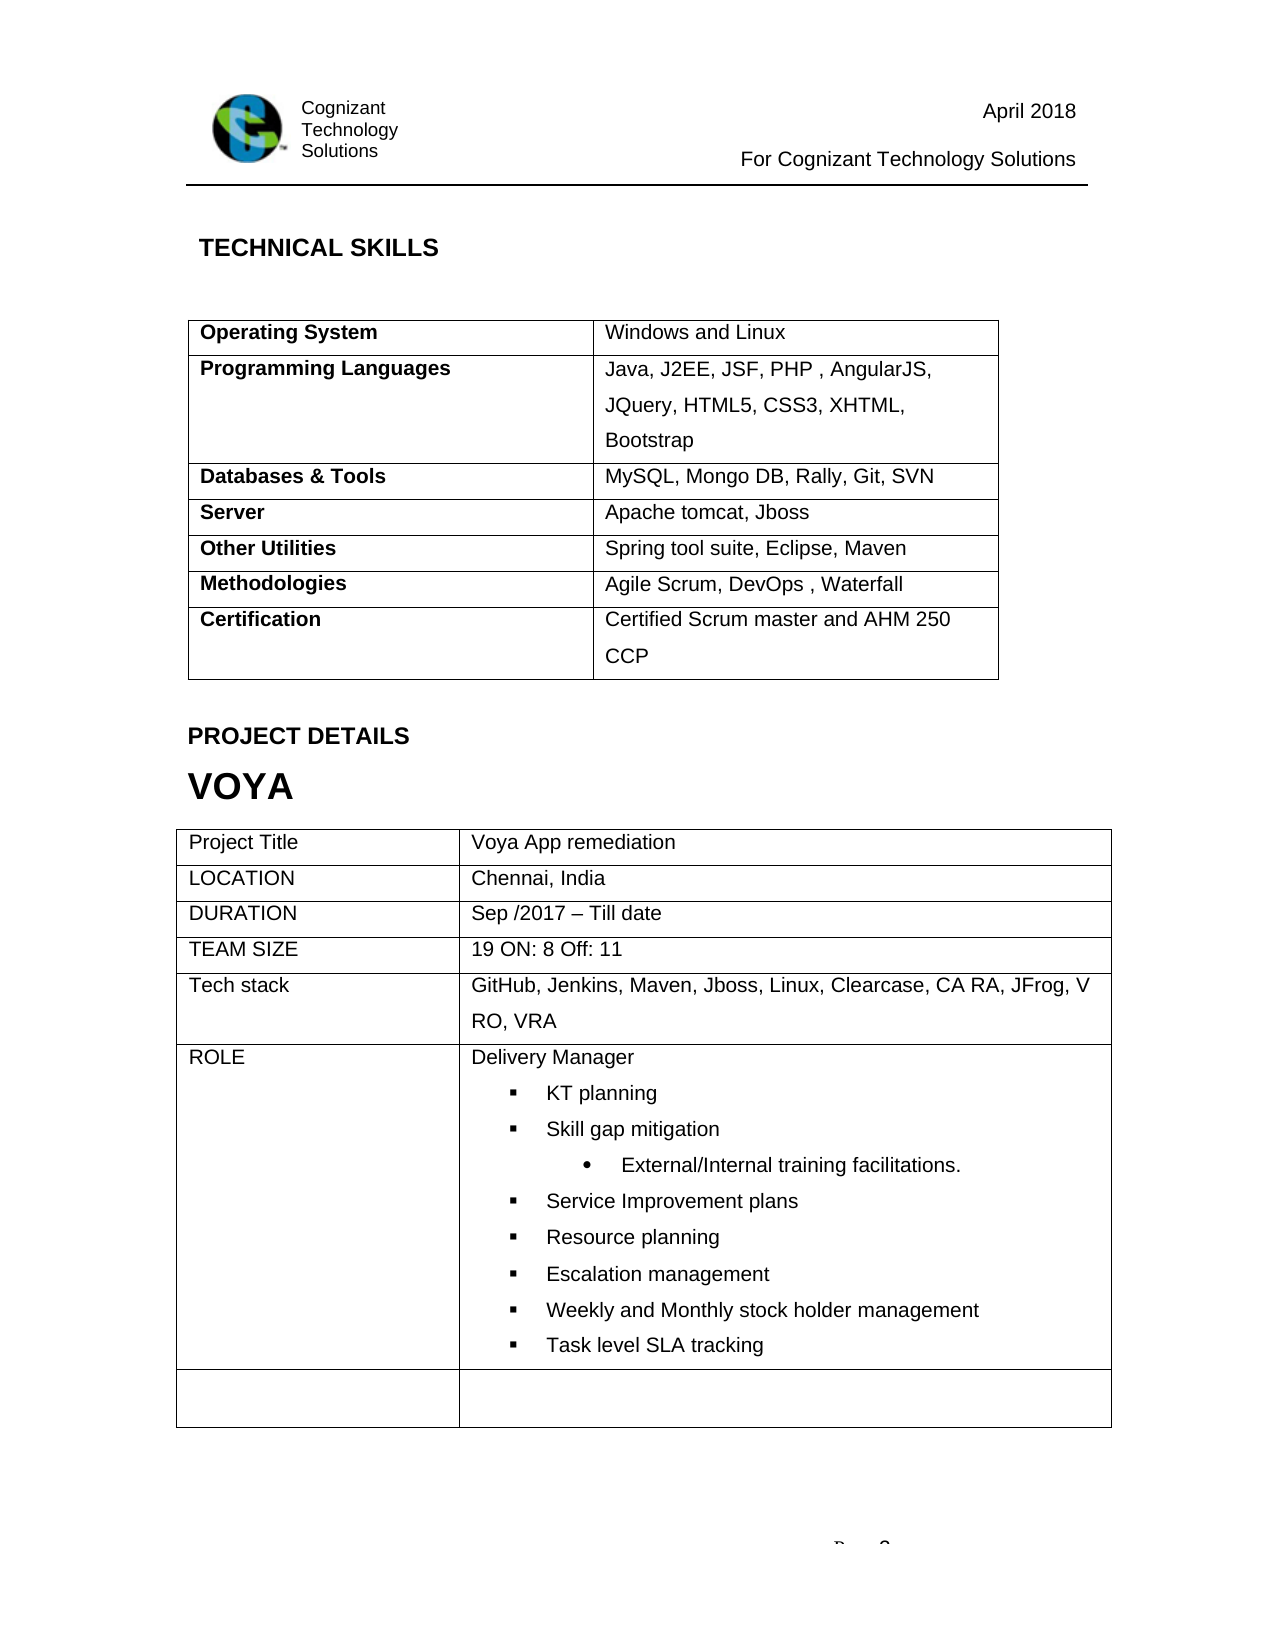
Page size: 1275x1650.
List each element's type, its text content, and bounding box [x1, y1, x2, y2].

table_cell Java, J2EE, JSF, PHP , AngularJS, JQuery, HTML5, CSS3, XHTML, Bootstrap [594, 356, 998, 463]
table_cell Methodologies [189, 572, 593, 607]
table_cell Databases & Tools [189, 464, 593, 499]
table_cell Chennai, India [460, 866, 1111, 901]
table_cell Certification [189, 608, 593, 679]
table_cell Server [189, 500, 593, 535]
table_cell ROLE [177, 1045, 459, 1369]
table_cell Other Utilities [189, 536, 593, 571]
table_cell Certified Scrum master and AHM 250 CCP [594, 608, 998, 679]
subtitle PROJECT DETAILS [187, 722, 1189, 750]
table_header Operating System [189, 321, 593, 355]
table_cell Programming Languages [189, 356, 593, 463]
table_cell Delivery Manager KT planning Skill gap mitigation External/Internal training facilitations. Service Improvement plans Resource planning Escalation management Weekly and Monthly stock holder management Task level SLA tracking [460, 1045, 1111, 1369]
table_cell [460, 1370, 1111, 1427]
table_cell DURATION [177, 902, 459, 937]
table_cell Spring tool suite, Eclipse, Maven [594, 536, 998, 571]
table_header Voya App remediation [460, 830, 1111, 865]
table_cell LOCATION [177, 866, 459, 901]
table_cell Agile Scrum, DevOps , Waterfall [594, 572, 998, 607]
table_cell GitHub, Jenkins, Maven, Jboss, Linux, Clearcase, CA RA, JFrog, V RO, VRA [460, 974, 1111, 1044]
table_cell TEAM SIZE [177, 938, 459, 972]
text VOYA [187, 764, 1189, 807]
table_cell Tech stack [177, 974, 459, 1044]
table_cell 19 ON: 8 Off: 11 [460, 938, 1111, 972]
picture [211, 94, 291, 163]
text TECHNICAL SKILLS [199, 233, 1189, 262]
table_cell Apache tomcat, Jboss [594, 500, 998, 535]
table_cell Sep /2017 – Till date [460, 902, 1111, 937]
table_cell MySQL, Mongo DB, Rally, Git, SVN [594, 464, 998, 499]
table_header Windows and Linux [594, 321, 998, 355]
table_header Project Title [177, 830, 459, 865]
table_cell [177, 1370, 459, 1427]
